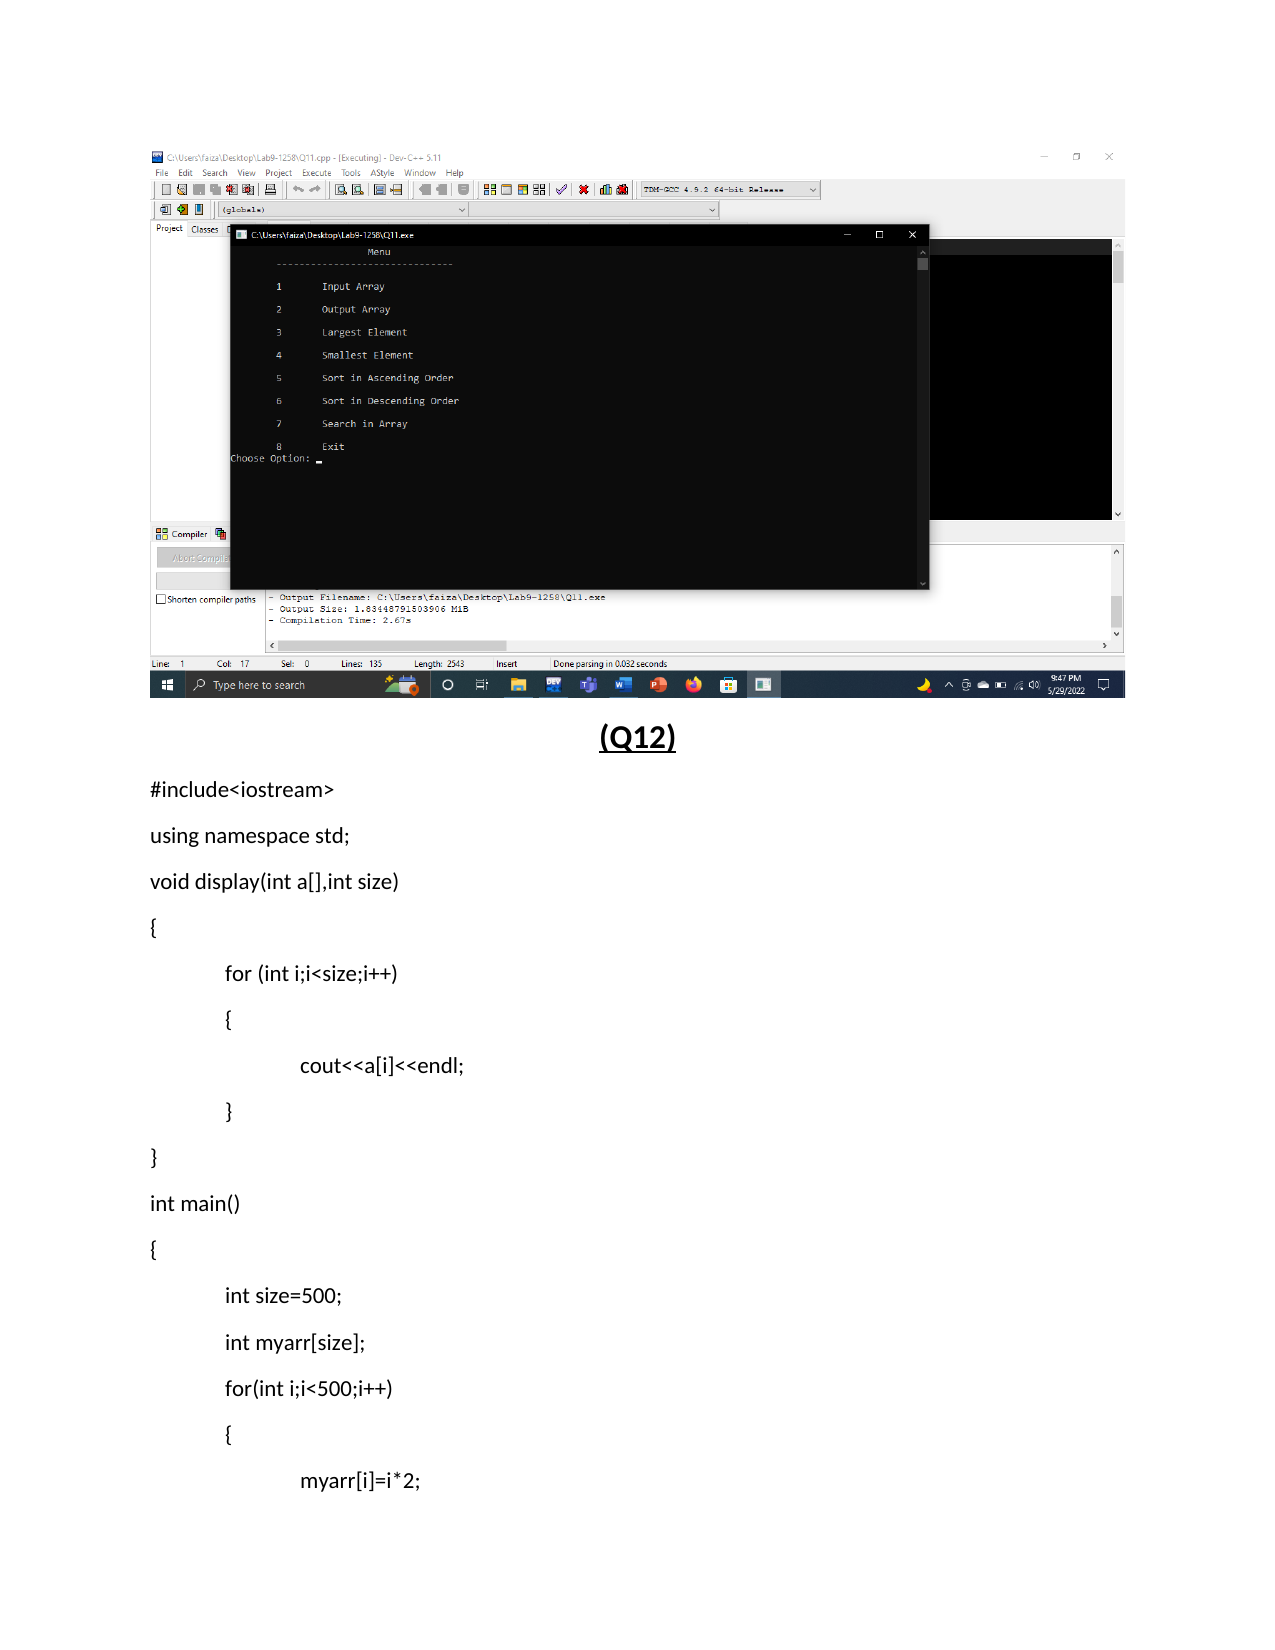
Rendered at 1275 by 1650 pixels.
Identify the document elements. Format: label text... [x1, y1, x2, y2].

text } [150, 1143, 1125, 1172]
text { [150, 913, 1125, 941]
text myarr[i]=i*2; [150, 1466, 1125, 1494]
text for(int i;i<500;i++) [150, 1374, 1125, 1402]
text using namespace std; [150, 821, 1125, 849]
text for (int i;i<size;i++) [150, 959, 1125, 987]
text int myarr[size]; [150, 1328, 1125, 1356]
text cout<<a[i]<<endl; [150, 1051, 1125, 1079]
text int main() [150, 1189, 1125, 1218]
text #include<iostream> [150, 775, 1125, 803]
text { [150, 1236, 1125, 1264]
text void display(int a[],int size) [150, 867, 1125, 895]
text } [150, 1097, 1125, 1126]
text int size=500; [150, 1282, 1125, 1310]
text { [150, 1005, 1125, 1033]
text (Q12) [150, 716, 1125, 757]
text { [150, 1420, 1125, 1448]
